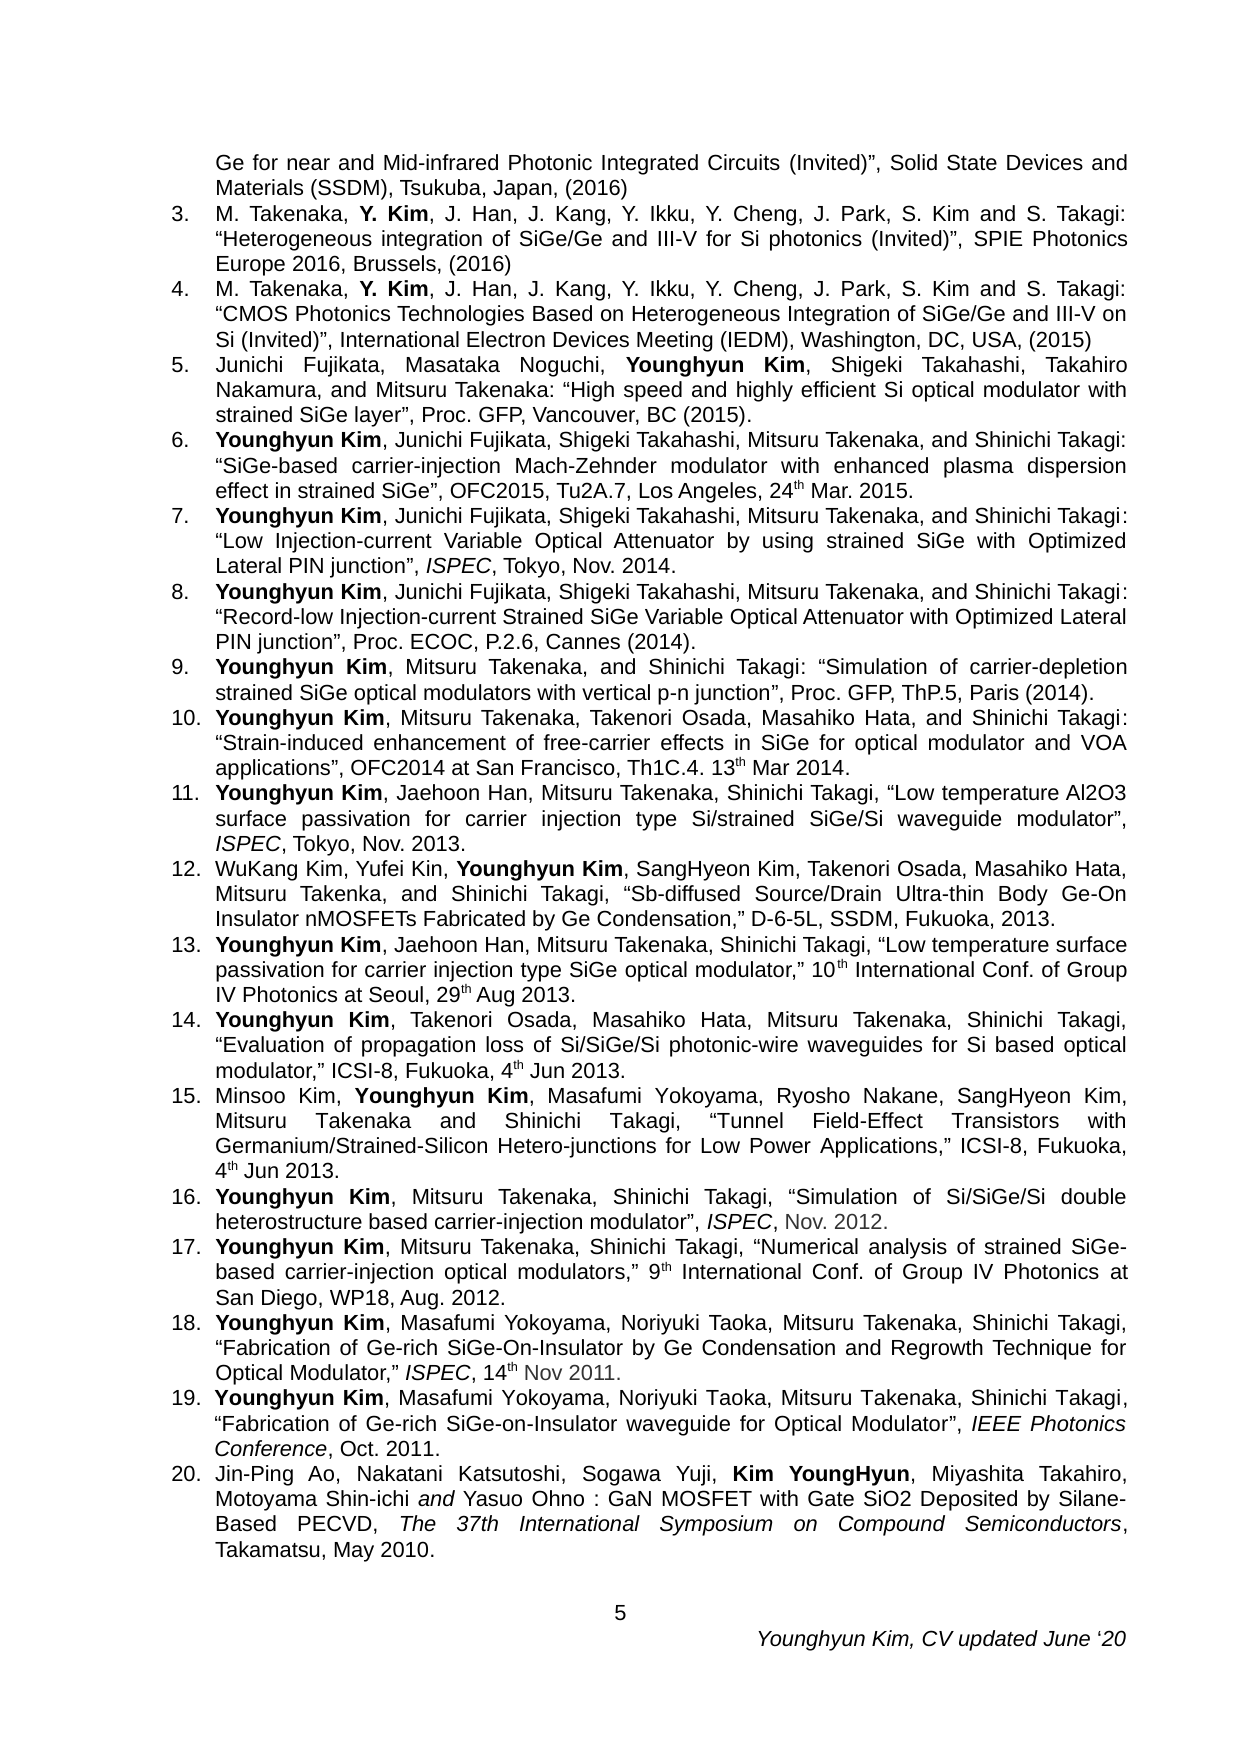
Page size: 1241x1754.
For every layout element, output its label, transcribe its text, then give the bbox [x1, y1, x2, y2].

list Younghyun Kim, Junichi Fujikata, Shigeki Takahashi, Mitsuru Takenaka, and Shinichi Takagi: “Record-low Injection-current Strained SiGe Variable Optical Attenuator with Optimized Lateral PIN junction”, Proc. ECOC, P.2.6, Cannes (2014). [171, 578, 1128, 654]
list Younghyun Kim, Junichi Fujikata, Shigeki Takahashi, Mitsuru Takenaka, and Shinichi Takagi: “Low Injection-current Variable Optical Attenuator by using strained SiGe with Optimized Lateral PIN junction”, ISPEC, Tokyo, Nov. 2014. [171, 503, 1128, 578]
list Junichi Fujikata, Masataka Noguchi, Younghyun Kim, Shigeki Takahashi, Takahiro Nakamura, and Mitsuru Takenaka: “High speed and highly efficient Si optical modulator with strained SiGe layer”, Proc. GFP, Vancouver, BC (2015). [171, 352, 1128, 427]
list Younghyun Kim, Jaehoon Han, Mitsuru Takenaka, Shinichi Takagi, “Low temperature Al2O3 surface passivation for carrier injection type Si/strained SiGe/Si waveguide modulator”, ISPEC, Tokyo, Nov. 2013. [171, 780, 1128, 856]
list Younghyun Kim, Mitsuru Takenaka, Shinichi Takagi, “Simulation of Si/SiGe/Si double heterostructure based carrier-injection modulator”, ISPEC, Nov. 2012. [171, 1183, 1128, 1234]
list Jin-Ping Ao, Nakatani Katsutoshi, Sogawa Yuji, Kim YoungHyun, Miyashita Takahiro, Motoyama Shin-ichi and Yasuo Ohno : GaN MOSFET with Gate SiO2 Deposited by Silane-Based PECVD, The 37th International Symposium on Compound Semiconductors, Takamatsu, May 2010. [171, 1461, 1128, 1562]
list Younghyun Kim, Jaehoon Han, Mitsuru Takenaka, Shinichi Takagi, “Low temperature surface passivation for carrier injection type SiGe optical modulator,” 10th International Conf. of Group IV Photonics at Seoul, 29th Aug 2013. [171, 931, 1128, 1007]
list Younghyun Kim, Takenori Osada, Masahiko Hata, Mitsuru Takenaka, Shinichi Takagi, “Evaluation of propagation loss of Si/SiGe/Si photonic-wire waveguides for Si based optical modulator,” ICSI-8, Fukuoka, 4th Jun 2013. [171, 1007, 1128, 1083]
list Younghyun Kim, Mitsuru Takenaka, Shinichi Takagi, “Numerical analysis of strained SiGe-based carrier-injection optical modulators,” 9th International Conf. of Group IV Photonics at San Diego, WP18, Aug. 2012. [171, 1234, 1128, 1309]
list M. Takenaka, Y. Kim, J. Han, J. Kang, Y. Ikku, Y. Cheng, J. Park, S. Kim and S. Takagi: “CMOS Photonics Technologies Based on Heterogeneous Integration of SiGe/Ge and III-V on Si (Invited)”, International Electron Devices Meeting (IEDM), Washington, DC, USA, (2015) [171, 276, 1128, 352]
list Minsoo Kim, Younghyun Kim, Masafumi Yokoyama, Ryosho Nakane, SangHyeon Kim, Mitsuru Takenaka and Shinichi Takagi, “Tunnel Field-Effect Transistors with Germanium/Strained-Silicon Hetero-junctions for Low Power Applications,” ICSI-8, Fukuoka, 4th Jun 2013. [171, 1083, 1128, 1183]
list Younghyun Kim, Masafumi Yokoyama, Noriyuki Taoka, Mitsuru Takenaka, Shinichi Takagi, “Fabrication of Ge-rich SiGe-On-Insulator by Ge Condensation and Regrowth Technique for Optical Modulator,” ISPEC, 14th Nov 2011. [171, 1309, 1128, 1385]
list Younghyun Kim, Junichi Fujikata, Shigeki Takahashi, Mitsuru Takenaka, and Shinichi Takagi: “SiGe-based carrier-injection Mach-Zehnder modulator with enhanced plasma dispersion effect in strained SiGe”, OFC2015, Tu2A.7, Los Angeles, 24th Mar. 2015. [171, 427, 1128, 503]
list M. Takenaka, Y. Kim, J. Han, J. Kang, Y. Ikku, Y. Cheng, J. Park, S. Kim and S. Takagi: “Heterogeneous integration of SiGe/Ge and III-V for Si photonics (Invited)”, SPIE Photonics Europe 2016, Brussels, (2016) [171, 200, 1128, 276]
list WuKang Kim, Yufei Kin, Younghyun Kim, SangHyeon Kim, Takenori Osada, Masahiko Hata, Mitsuru Takenka, and Shinichi Takagi, “Sb-diffused Source/Drain Ultra-thin Body Ge-On Insulator nMOSFETs Fabricated by Ge Condensation,” D-6-5L, SSDM, Fukuoka, 2013. [171, 856, 1128, 931]
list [171, 150, 1128, 200]
list Younghyun Kim, Mitsuru Takenaka, and Shinichi Takagi: “Simulation of carrier-depletion strained SiGe optical modulators with vertical p-n junction”, Proc. GFP, ThP.5, Paris (2014). [171, 654, 1128, 704]
list Younghyun Kim, Masafumi Yokoyama, Noriyuki Taoka, Mitsuru Takenaka, Shinichi Takagi, “Fabrication of Ge-rich SiGe-on-Insulator waveguide for Optical Modulator”, IEEE Photonics Conference, Oct. 2011. [171, 1385, 1128, 1461]
list Younghyun Kim, Mitsuru Takenaka, Takenori Osada, Masahiko Hata, and Shinichi Takagi: “Strain-induced enhancement of free-carrier effects in SiGe for optical modulator and VOA applications”, OFC2014 at San Francisco, Th1C.4. 13th Mar 2014. [171, 704, 1128, 780]
